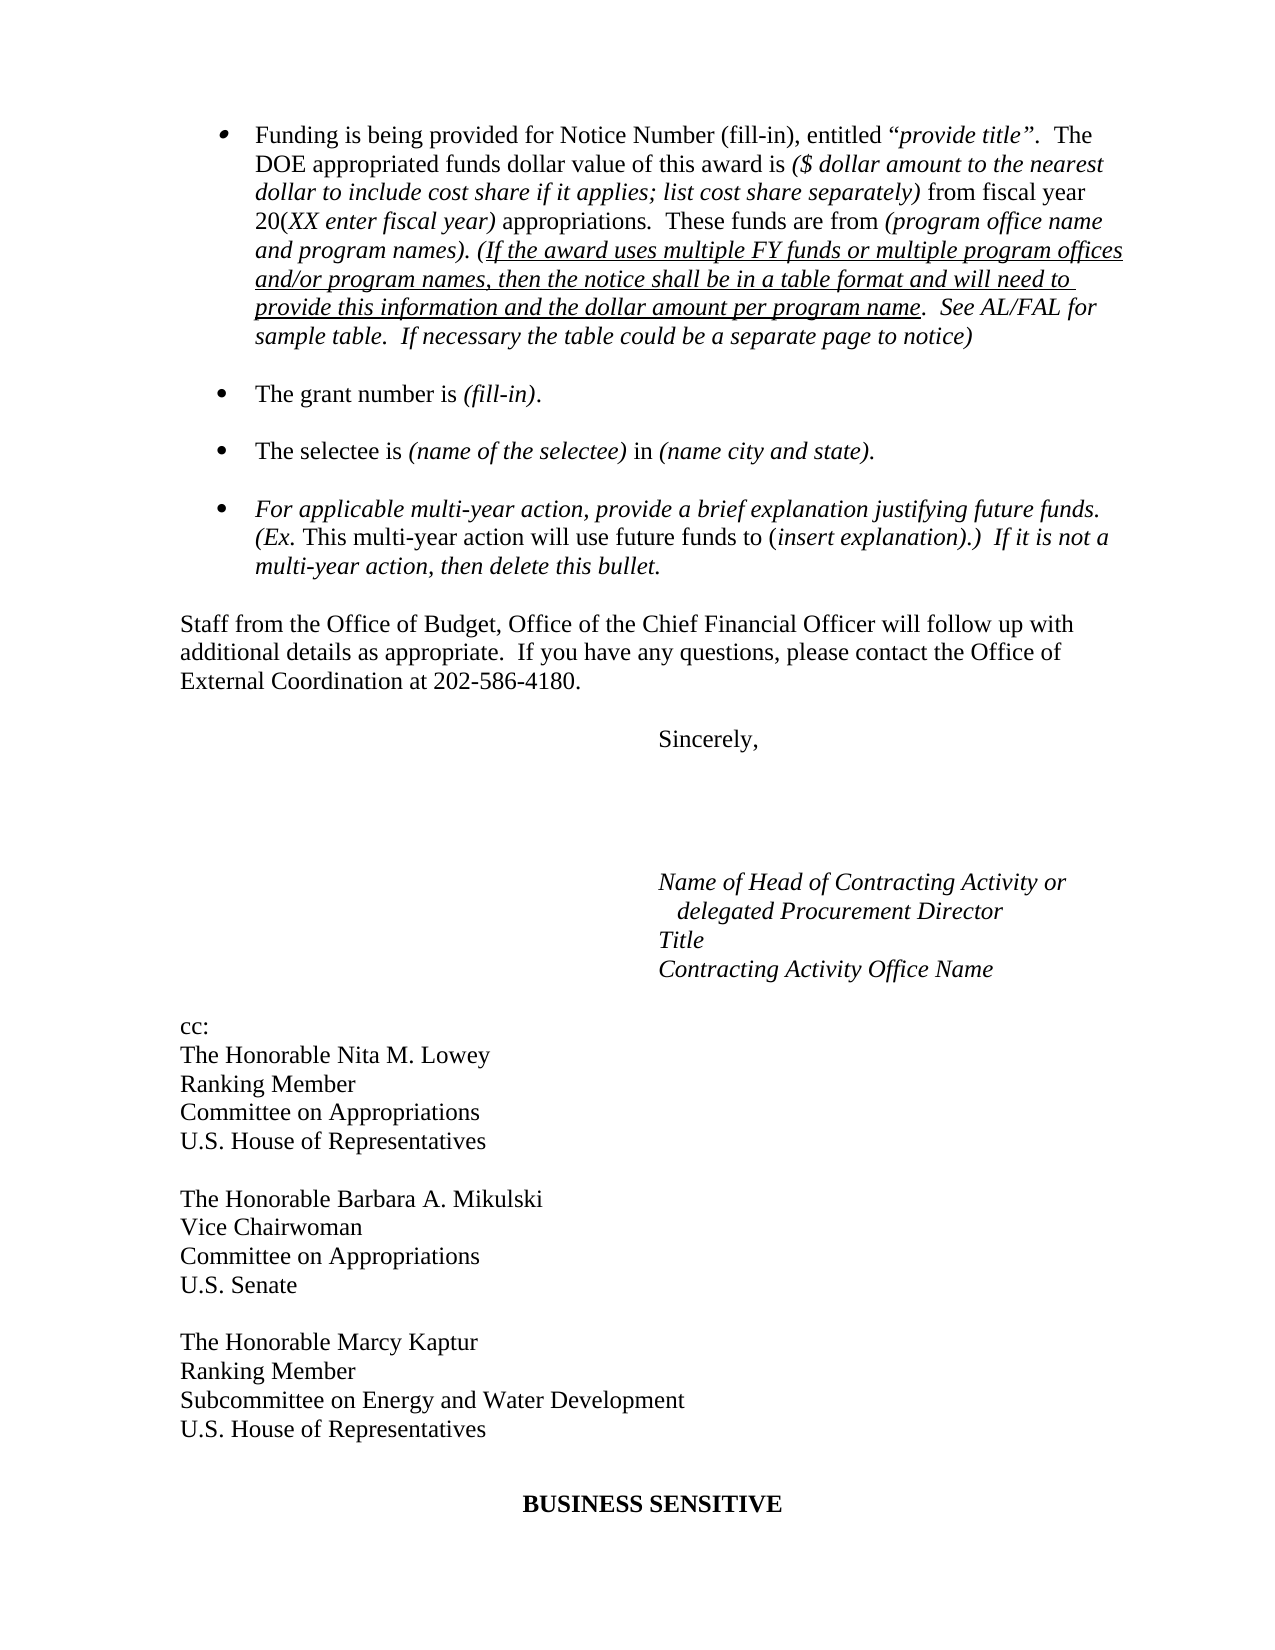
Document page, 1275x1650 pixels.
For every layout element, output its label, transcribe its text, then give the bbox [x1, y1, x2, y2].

text delegated Procurement Director [658, 896, 1125, 925]
list For applicable multi-year action, provide a brief explanation justifying future funds. (Ex. This multi-year action will use future funds to (insert explanation).) If it is not a multi-year action, then delete this bullet. [217, 494, 1125, 580]
text Title [658, 925, 1125, 954]
text House of Representatives [180, 1126, 1125, 1155]
text Contracting Activity Office Name [658, 954, 1125, 982]
text cc: [180, 1011, 1125, 1040]
text Committee on Appropriations [180, 1097, 1125, 1126]
text Ranking Member [180, 1356, 1125, 1385]
text The Honorable Barbara A. Mikulski [180, 1184, 1125, 1212]
text The Honorable Marcy Kaptur [180, 1327, 1125, 1356]
text Staff from the Office of Budget, Office of the Chief Financial Officer will follow up with additional details as appropriate. If you have any questions, please contact the Office of External Coordination at 202-586-4180. [180, 609, 1125, 695]
text Name of Head of Contracting Activity or [658, 867, 1125, 896]
list The grant number is (fill-in). [217, 379, 1125, 407]
text Vice Chairwoman [180, 1212, 1125, 1241]
list The selectee is (name of the selectee) in (name city and state). [217, 436, 1125, 465]
text Committee on Appropriations [180, 1241, 1125, 1270]
text Sincerely, [658, 724, 1125, 752]
text Senate [180, 1270, 1125, 1299]
text The Honorable Nita M. Lowey [180, 1040, 1125, 1069]
list Funding is being provided for Notice Number (fill-in), entitled “provide title”. The DOE appropriated funds dollar value of this award is ($ dollar amount to the nearest dollar to include cost share if it applies; list cost share separately) from fiscal year 20(XX enter fiscal year) appropriations. These funds are from (program office name and program names). (If the award uses multiple FY funds or multiple program offices and/or program names, then the notice shall be in a table format and will need to provide this information and the dollar amount per program name. See AL/FAL for sample table. If necessary the table could be a separate page to notice) [217, 120, 1125, 350]
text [180, 1385, 1125, 1414]
text House of Representatives [180, 1414, 1125, 1442]
text Ranking Member [180, 1069, 1125, 1097]
